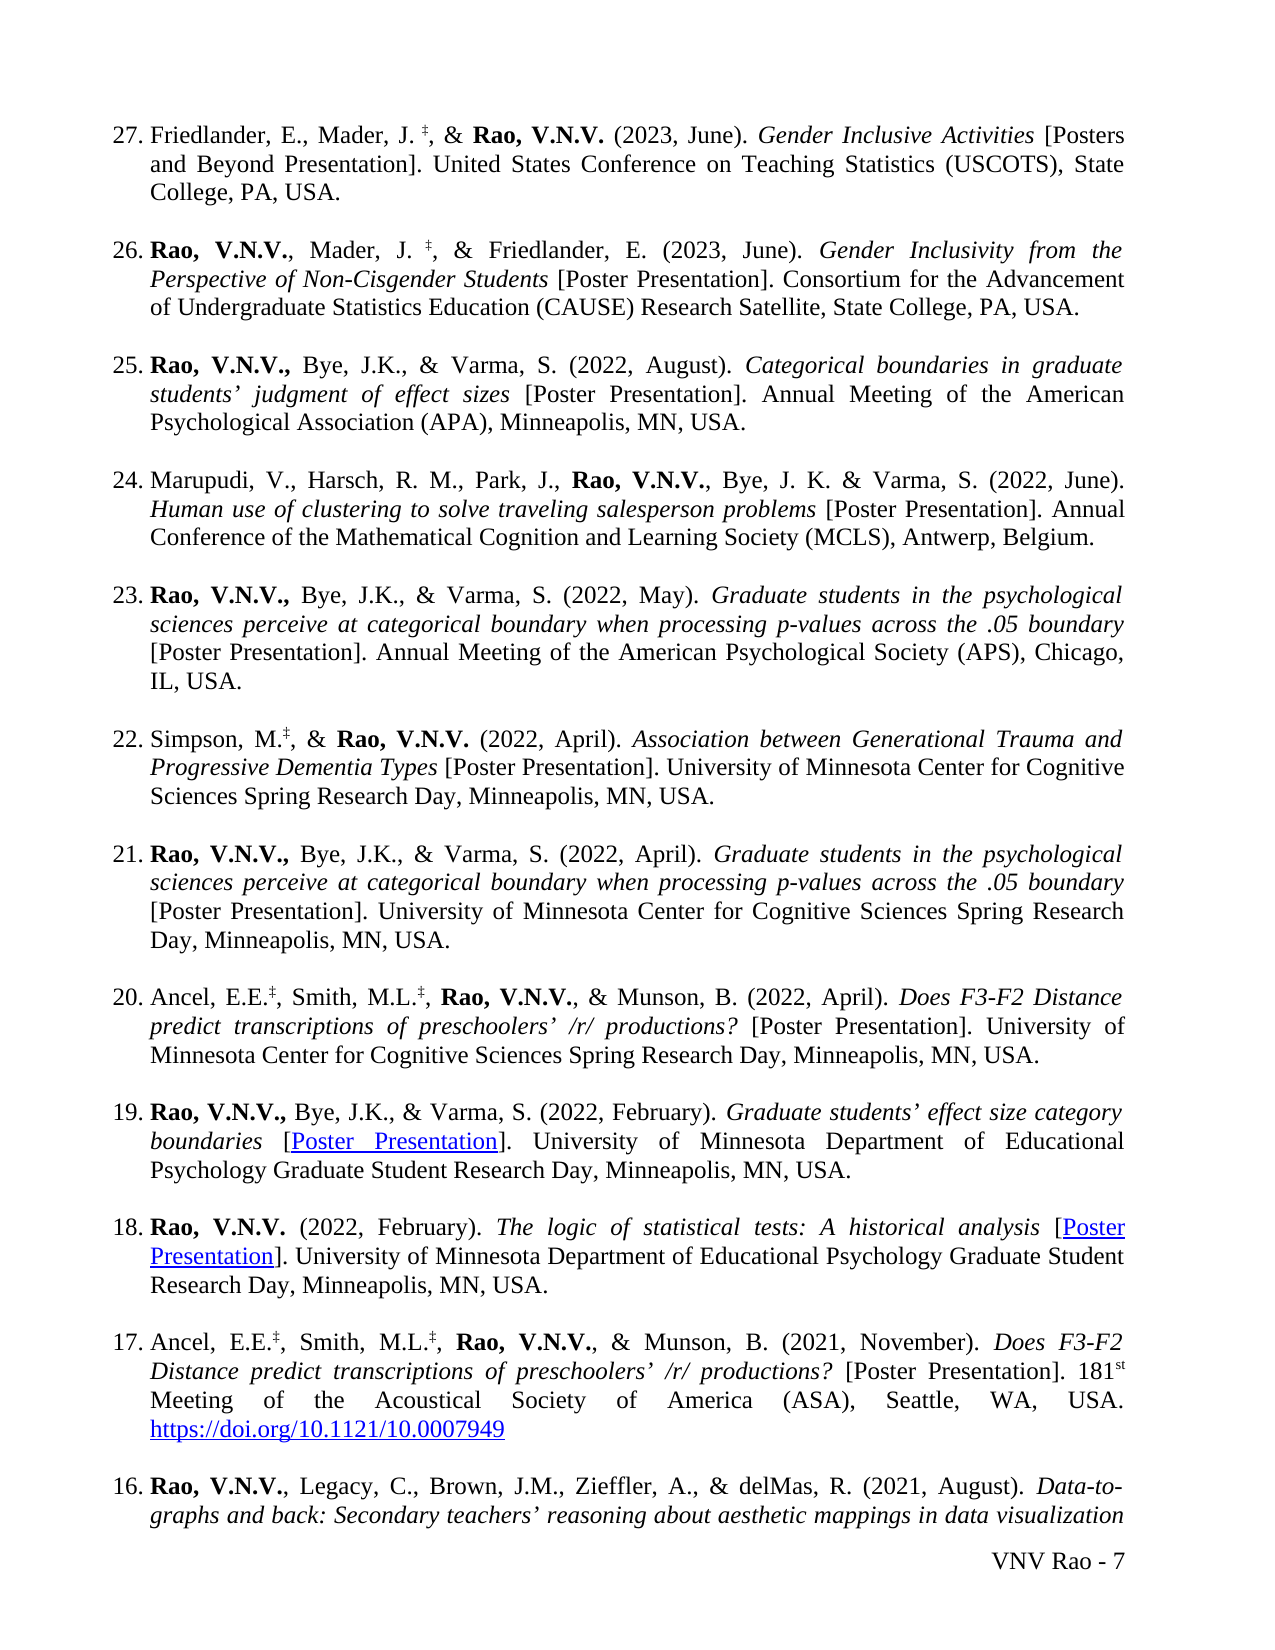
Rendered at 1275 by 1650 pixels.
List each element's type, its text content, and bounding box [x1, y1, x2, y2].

list Rao, V.N.V., Bye, J.K., & Varma, S. (2022, April). Graduate students in the psychological sciences perceive at categorical boundary when processing p-values across the .05 boundary [Poster Presentation]. University of Minnesota Center for Cognitive Sciences Spring Research Day, Minneapolis, MN, USA. [112, 839, 1125, 954]
list Ancel, E.E.‡, Smith, M.L.‡, Rao, V.N.V., & Munson, B. (2021, November). Does F3-F2 Distance predict transcriptions of preschoolers’ /r/ productions? [Poster Presentation]. 181st Meeting of the Acoustical Society of America (ASA), Seattle, WA, USA. https://doi.org/10.1121/10.0007949 [112, 1327, 1125, 1442]
list Marupudi, V., Harsch, R. M., Park, J., Rao, V.N.V., Bye, J. K. & Varma, S. (2022, June). Human use of clustering to solve traveling salesperson problems [Poster Presentation]. Annual Conference of the Mathematical Cognition and Learning Society (MCLS), Antwerp, Belgium. [112, 465, 1125, 551]
list Simpson, M.‡, & Rao, V.N.V. (2022, April). Association between Generational Trauma and Progressive Dementia Types [Poster Presentation]. University of Minnesota Center for Cognitive Sciences Spring Research Day, Minneapolis, MN, USA. [112, 724, 1125, 810]
list Rao, V.N.V., Bye, J.K., & Varma, S. (2022, May). Graduate students in the psychological sciences perceive at categorical boundary when processing p-values across the .05 boundary [Poster Presentation]. Annual Meeting of the American Psychological Society (APS), Chicago, IL, USA. [112, 580, 1125, 695]
list Ancel, E.E.‡, Smith, M.L.‡, Rao, V.N.V., & Munson, B. (2022, April). Does F3-F2 Distance predict transcriptions of preschoolers’ /r/ productions? [Poster Presentation]. University of Minnesota Center for Cognitive Sciences Spring Research Day, Minneapolis, MN, USA. [112, 982, 1125, 1069]
list Rao, V.N.V., Mader, J. ‡, & Friedlander, E. (2023, June). Gender Inclusivity from the Perspective of Non-Cisgender Students [Poster Presentation]. Consortium for the Advancement of Undergraduate Statistics Education (CAUSE) Research Satellite, State College, PA, USA. [112, 235, 1125, 321]
list Rao, V.N.V., Bye, J.K., & Varma, S. (2022, August). Categorical boundaries in graduate students’ judgment of effect sizes [Poster Presentation]. Annual Meeting of the American Psychological Association (APA), Minneapolis, MN, USA. [112, 350, 1125, 436]
list Friedlander, E., Mader, J. ‡, & Rao, V.N.V. (2023, June). Gender Inclusive Activities [Posters and Beyond Presentation]. United States Conference on Teaching Statistics (USCOTS), State College, PA, USA. [112, 120, 1125, 206]
